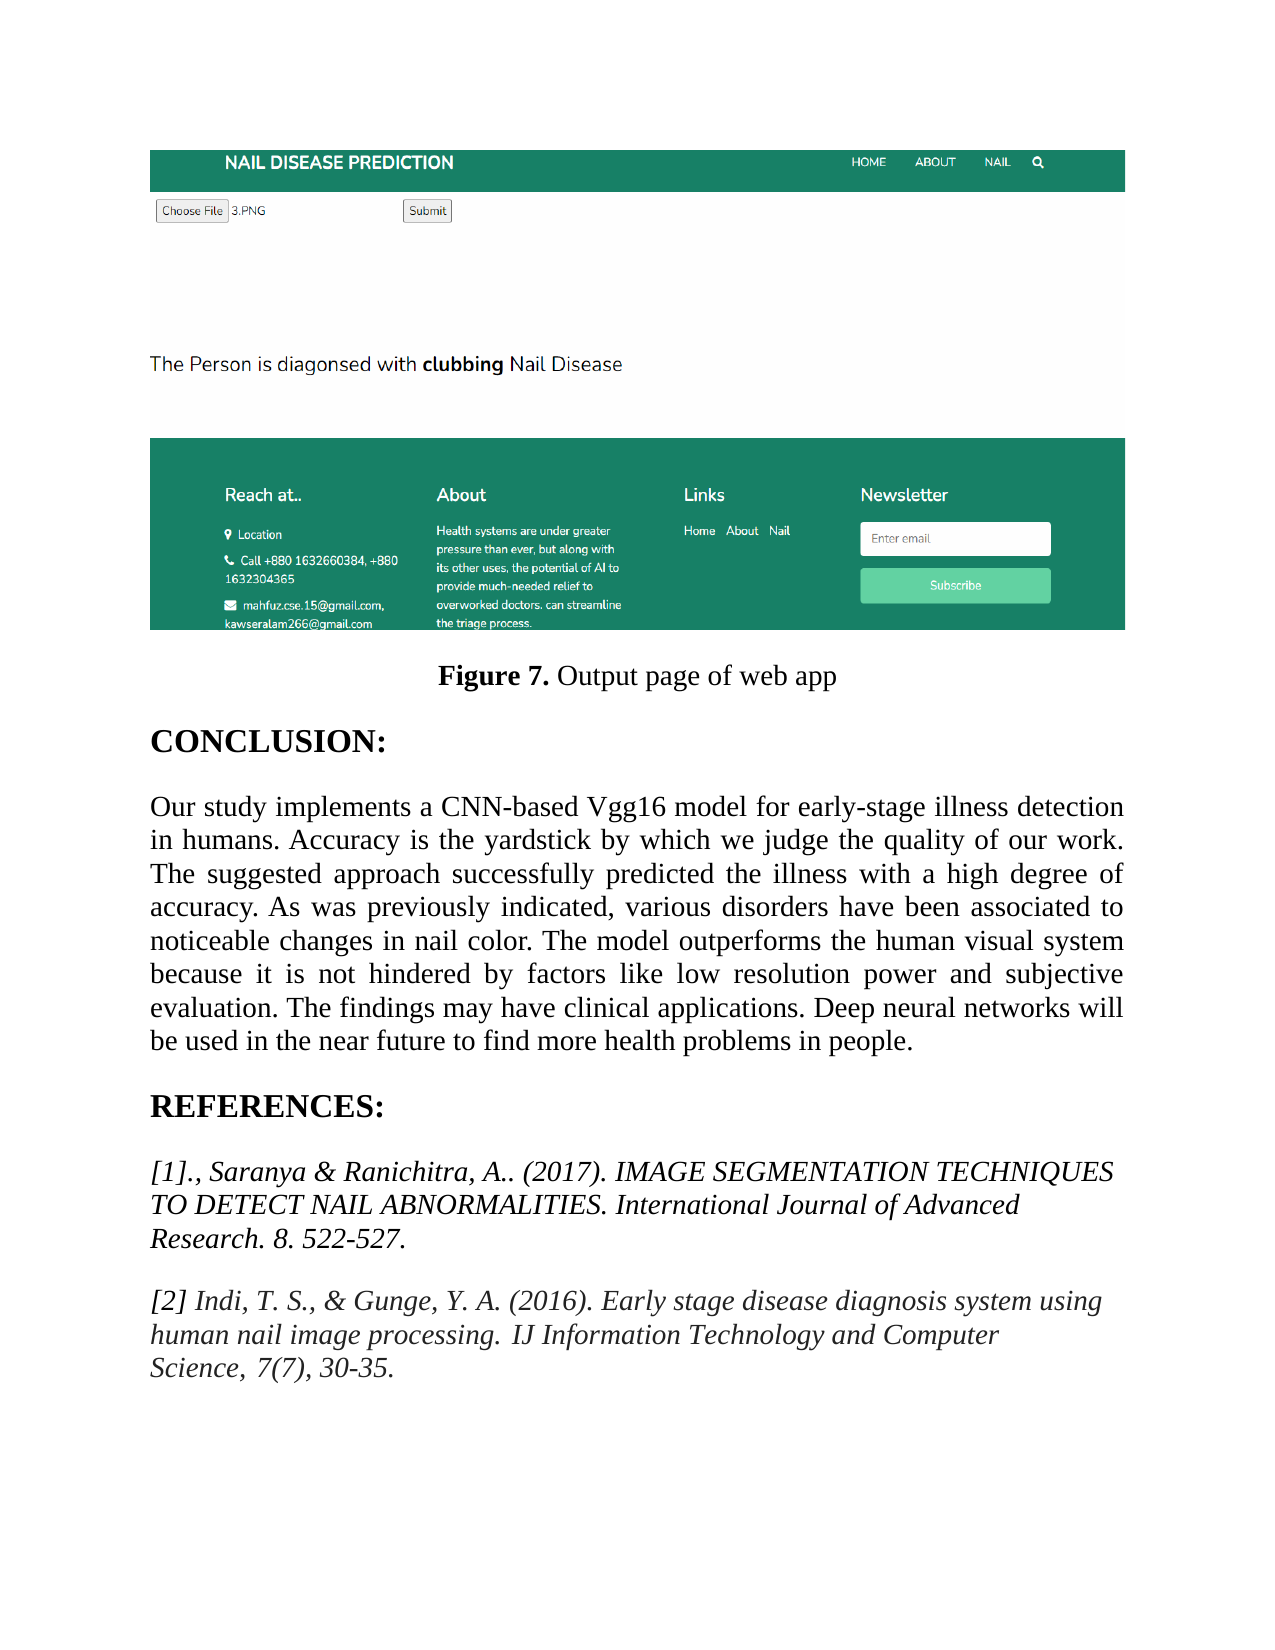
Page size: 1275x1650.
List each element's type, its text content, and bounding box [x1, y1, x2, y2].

text REFERENCES: [150, 1086, 1125, 1124]
text [2] Indi, T. S., & Gunge, Y. A. (2016). Early stage disease diagnosis system using human nail image processing. IJ Information Technology and Computer Science, 7(7), 30-35. [150, 1283, 1125, 1384]
text Figure 7. Output page of web app [150, 658, 1125, 692]
text Our study implements a CNN-based Vgg16 model for early-stage illness detection in humans. Accuracy is the yardstick by which we judge the quality of our work. The suggested approach successfully predicted the illness with a high degree of accuracy. As was previously indicated, various disorders have been associated to noticeable changes in nail color. The model outperforms the human visual system because it is not hindered by factors like low resolution power and subjective evaluation. The findings may have clinical applications. Deep neural networks will be used in the near future to find more health problems in people. [150, 789, 1125, 1057]
text CONCLUSION: [150, 721, 1125, 759]
text [1]., Saranya & Ranichitra, A.. (2017). IMAGE SEGMENTATION TECHNIQUES TO DETECT NAIL ABNORMALITIES. International Journal of Advanced Research. 8. 522-527. [150, 1154, 1125, 1254]
picture [150, 150, 1125, 630]
